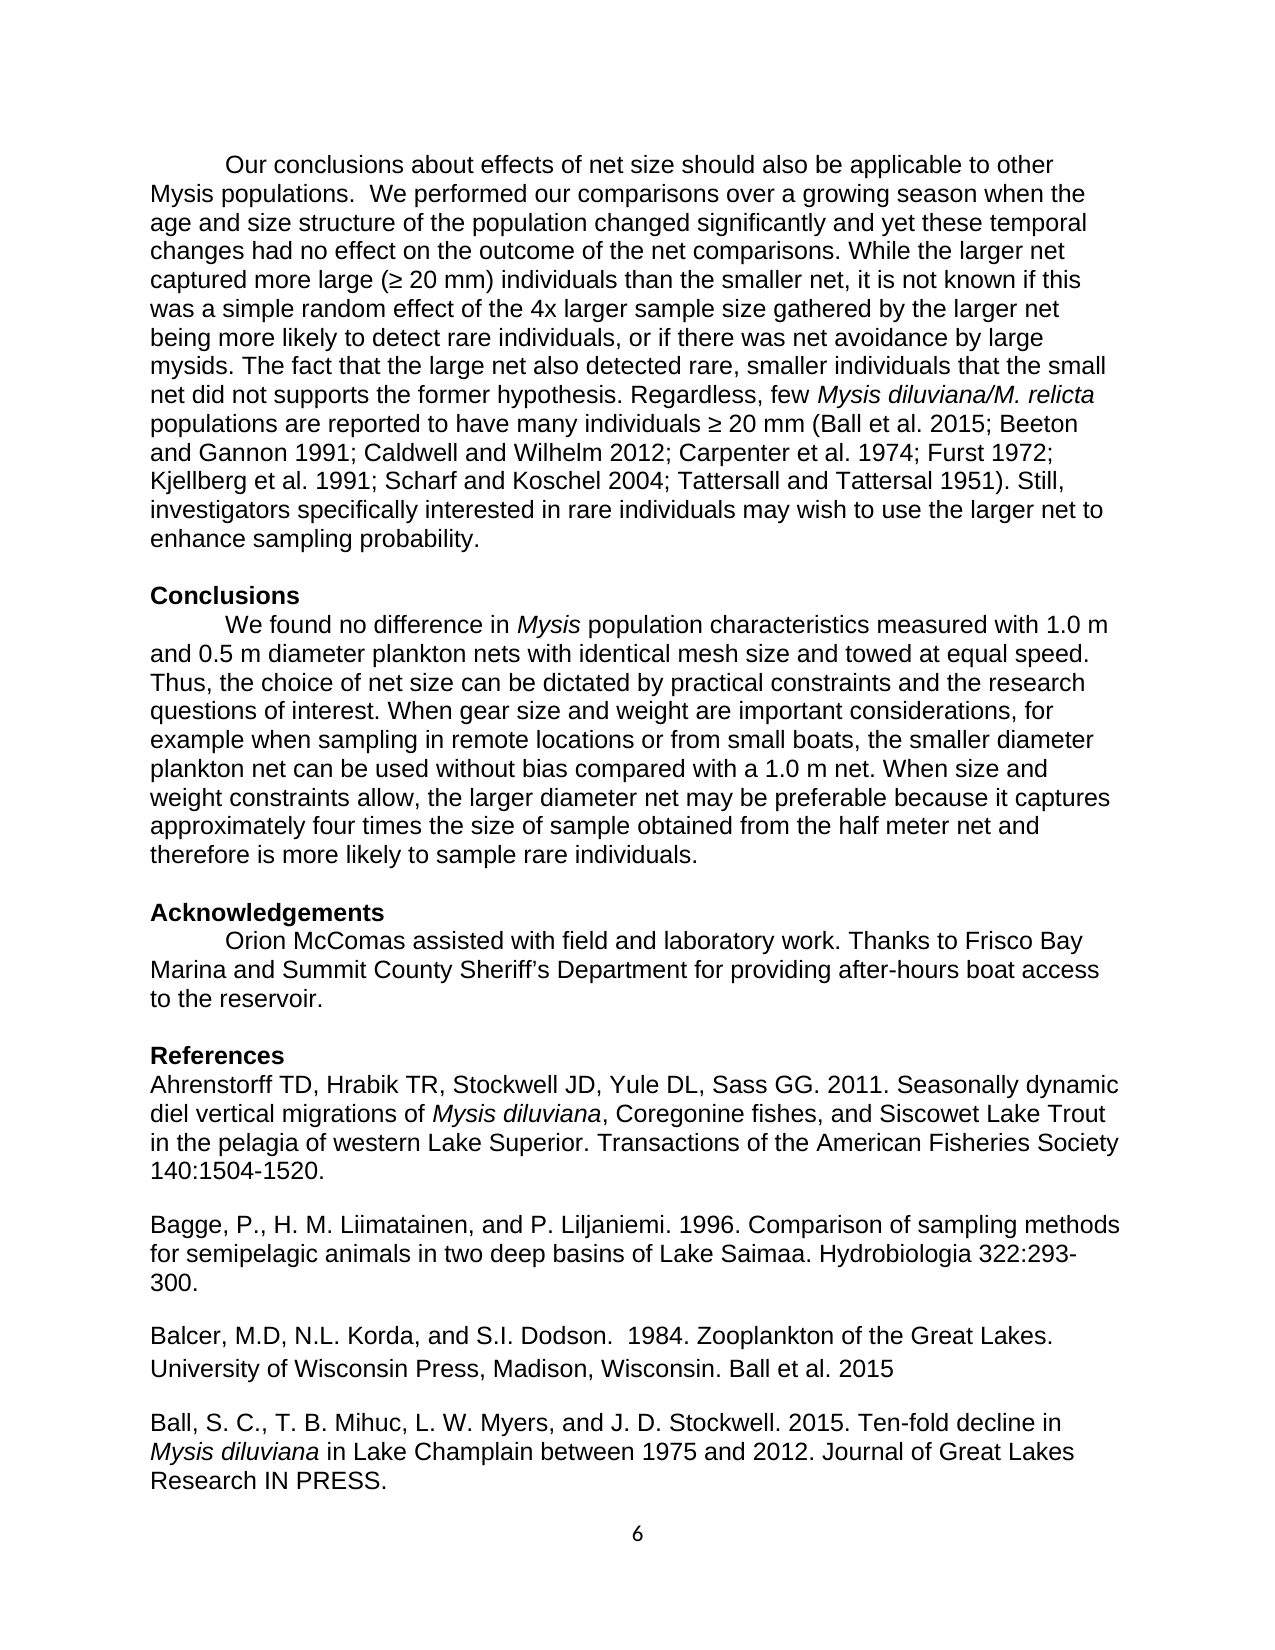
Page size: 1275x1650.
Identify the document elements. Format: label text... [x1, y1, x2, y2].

text Bagge, P., H. M. Liimatainen, and P. Liljaniemi. 1996. Comparison of sampling methods for semipelagic animals in two deep basins of Lake Saimaa. Hydrobiologia 322:293-300. [150, 1210, 1125, 1296]
text References [150, 1041, 1125, 1070]
text Ahrenstorff TD, Hrabik TR, Stockwell JD, Yule DL, Sass GG. 2011. Seasonally dynamic diel vertical migrations of Mysis diluviana, Coregonine fishes, and Siscowet Lake Trout in the pelagia of western Lake Superior. Transactions of the American Fisheries Society 140:1504-1520. [150, 1070, 1125, 1185]
text We found no difference in Mysis population characteristics measured with 1.0 m and 0.5 m diameter plankton nets with identical mesh size and towed at equal speed. Thus, the choice of net size can be dictated by practical constraints and the research questions of interest. When gear size and weight are important considerations, for example when sampling in remote locations or from small boats, the smaller diameter plankton net can be used without bias compared with a 1.0 m net. When size and weight constraints allow, the larger diameter net may be preferable because it captures approximately four times the size of sample obtained from the half meter net and therefore is more likely to sample rare individuals. [150, 610, 1125, 869]
text Orion McComas assisted with field and laboratory work. Thanks to Frisco Bay Marina and Summit County Sheriff’s Department for providing after-hours boat access to the reservoir. [150, 926, 1125, 1012]
text Balcer, M.D, N.L. Korda, and S.I. Dodson. 1984. Zooplankton of the Great Lakes. University of Wisconsin Press, Madison, Wisconsin. Ball et al. 2015 [150, 1321, 1125, 1383]
text Acknowledgements [150, 897, 1125, 926]
text Our conclusions about effects of net size should also be applicable to other Mysis populations. We performed our comparisons over a growing season when the age and size structure of the population changed significantly and yet these temporal changes had no effect on the outcome of the net comparisons. While the larger net captured more large (≥ 20 mm) individuals than the smaller net, it is not known if this was a simple random effect of the 4x larger sample size gathered by the larger net being more likely to detect rare individuals, or if there was net avoidance by large mysids. The fact that the large net also detected rare, smaller individuals that the small net did not supports the former hypothesis. Regardless, few Mysis diluviana/M. relicta populations are reported to have many individuals ≥ 20 mm (Ball et al. 2015; Beeton and Gannon 1991; Caldwell and Wilhelm 2012; Carpenter et al. 1974; Furst 1972; Kjellberg et al. 1991; Scharf and Koschel 2004; Tattersall and Tattersal 1951). Still, investigators specifically interested in rare individuals may wish to use the larger net to enhance sampling probability. [150, 150, 1125, 552]
text Conclusions [150, 581, 1125, 610]
text Ball, S. C., T. B. Mihuc, L. W. Myers, and J. D. Stockwell. 2015. Ten-fold decline in Mysis diluviana in Lake Champlain between 1975 and 2012. Journal of Great Lakes Research IN PRESS. [150, 1408, 1125, 1494]
